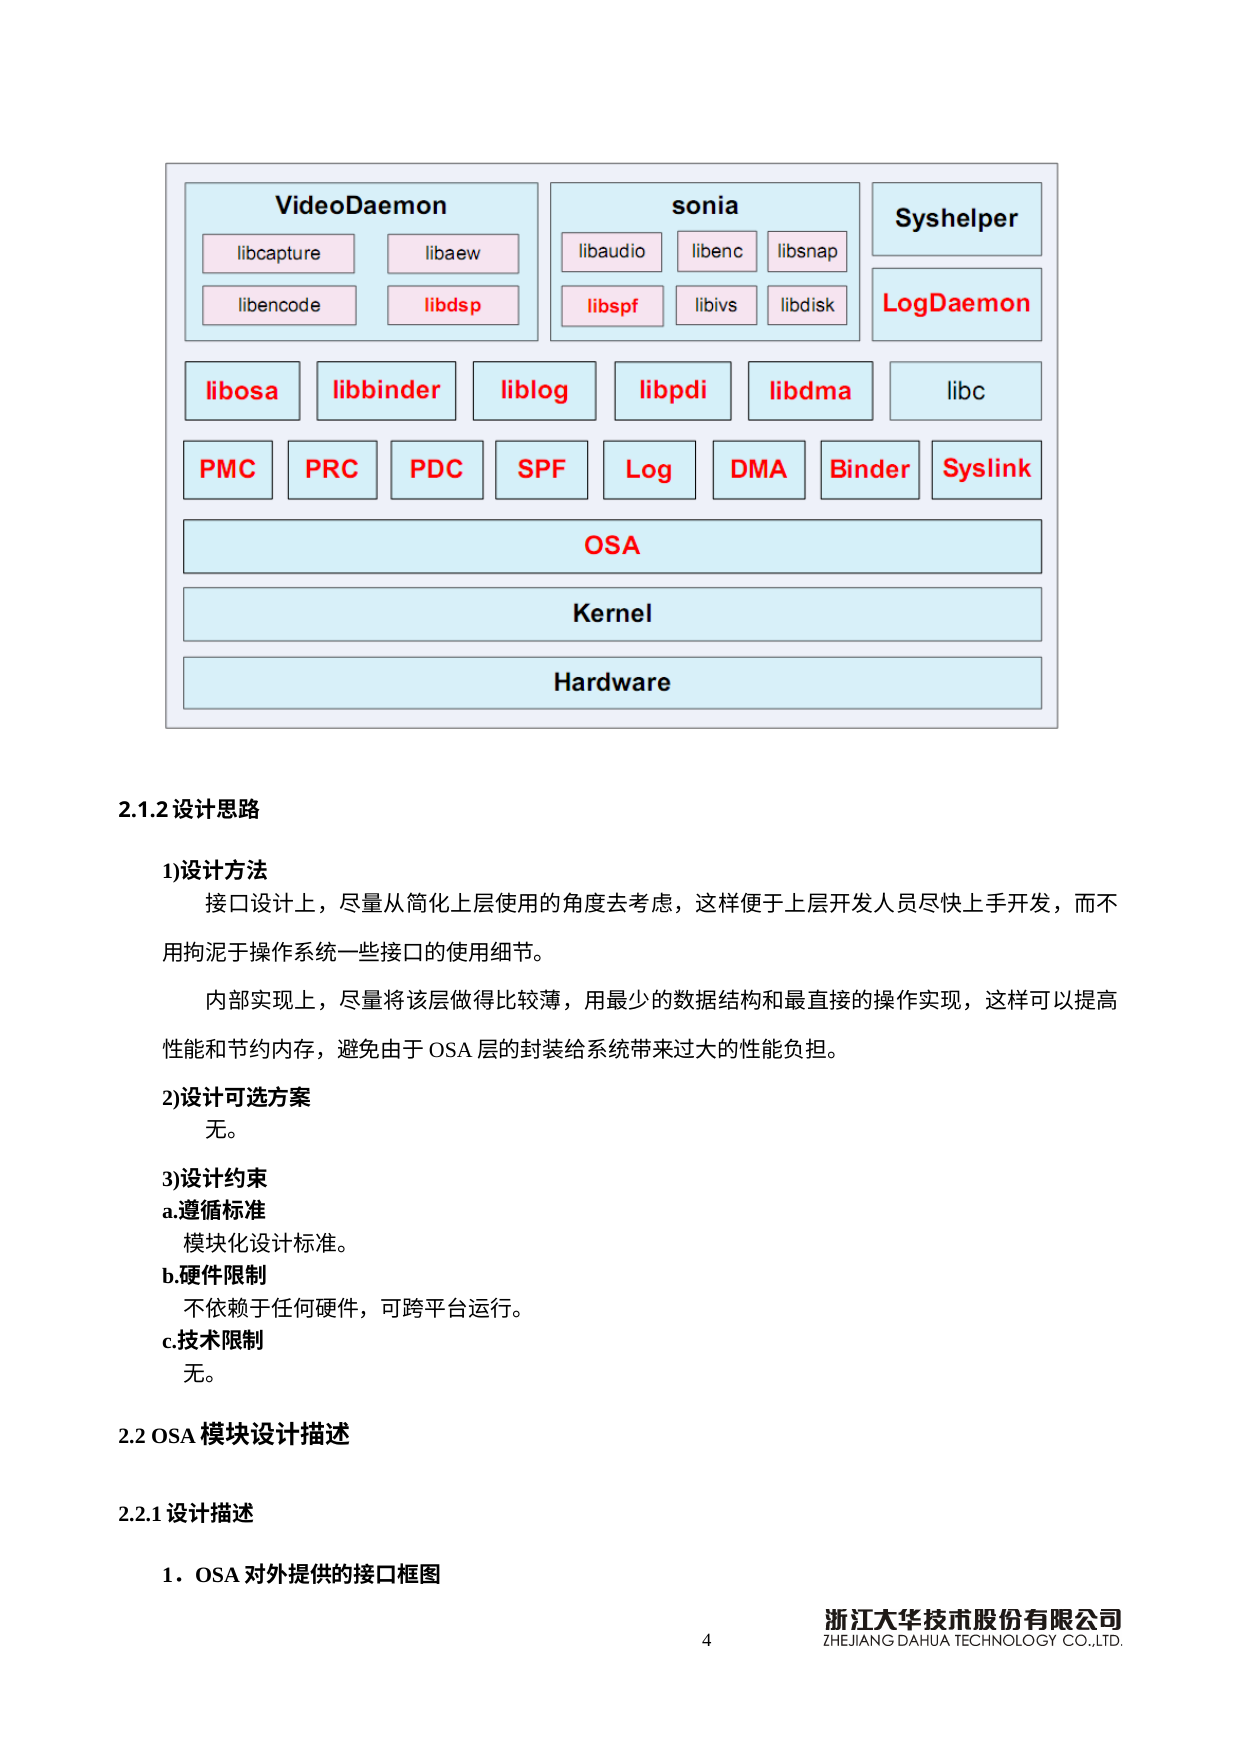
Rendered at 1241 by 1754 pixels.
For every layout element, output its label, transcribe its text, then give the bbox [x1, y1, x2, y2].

text 无。 [206, 1112, 1122, 1144]
text b.硬件限制 [118, 1258, 1122, 1290]
text 内部实现上，尽量将该层做得比较薄，用最少的数据结构和最直接的操作实现，这样可以提高性能和节约内存，避免由于OSA层的封装给系统带来过大的性能负担。 [162, 982, 1122, 1064]
text 不依赖于任何硬件，可跨平台运行。 [162, 1290, 1122, 1323]
text 无。 [162, 1355, 1122, 1388]
picture [823, 1609, 1123, 1647]
subtitle 2.2.1设计描述 [118, 1496, 1122, 1528]
text 模块化设计标准。 [162, 1225, 1122, 1258]
text 接口设计上，尽量从简化上层使用的角度去考虑，这样便于上层开发人员尽快上手开发，而不用拘泥于操作系统一些接口的使用细节。 [162, 885, 1122, 967]
picture [161, 162, 1062, 730]
text 3)设计约束 [118, 1160, 1122, 1193]
text a.遵循标准 [118, 1193, 1122, 1225]
text 1．OSA对外提供的接口框图 [118, 1557, 1122, 1589]
text c.技术限制 [118, 1323, 1122, 1355]
text 1)设计方法 [118, 853, 1122, 885]
text 2)设计可选方案 [118, 1079, 1122, 1112]
subtitle 2.1.2设计思路 [118, 792, 1122, 824]
subtitle 2.2 OSA模块设计描述 [118, 1400, 1122, 1465]
